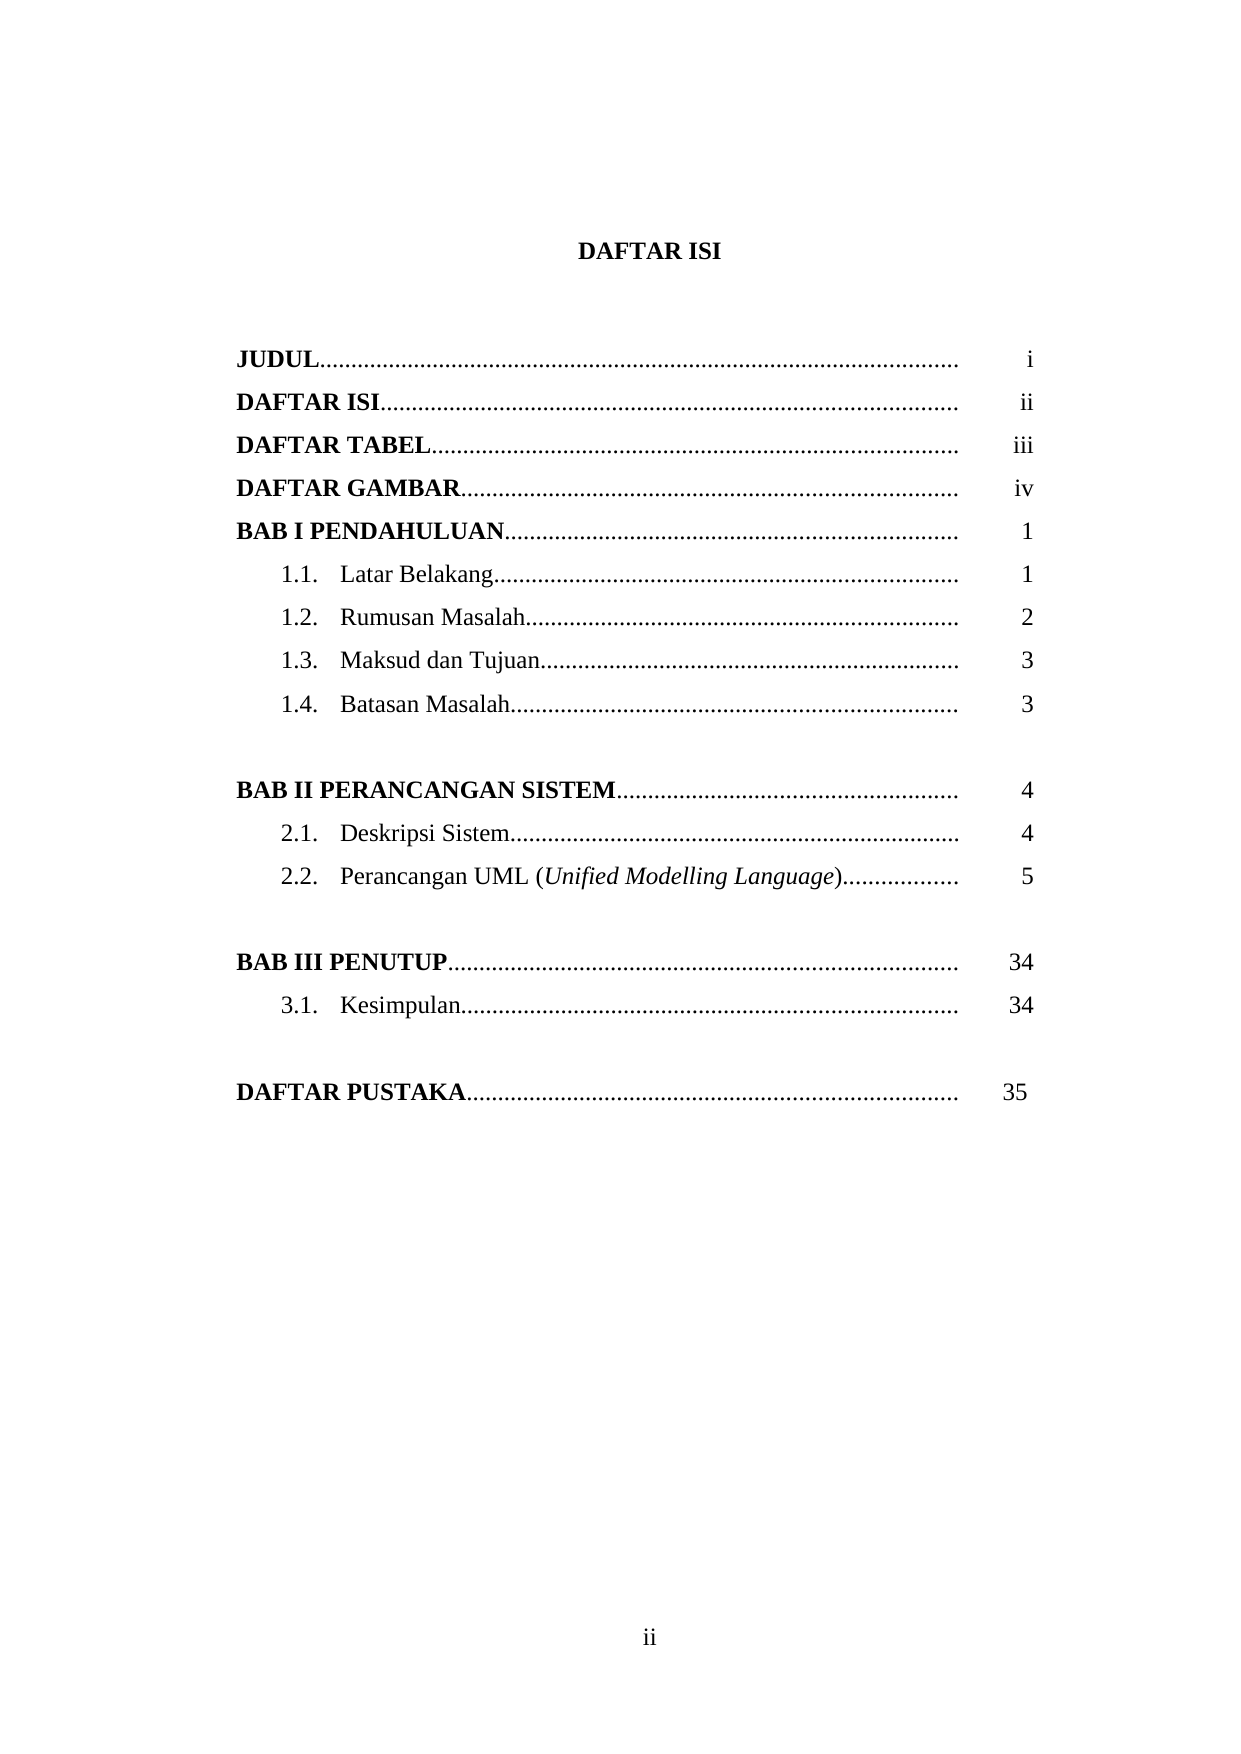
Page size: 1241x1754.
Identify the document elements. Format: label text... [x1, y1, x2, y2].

text DAFTAR ISI [236, 236, 1063, 265]
text 3.1. Kesimpulan 34 [281, 991, 1063, 1019]
text BAB II PERANCANGAN SISTEM 4 [236, 775, 1063, 804]
text 2.1. Deskripsi Sistem 4 [281, 818, 1063, 847]
text DAFTAR PUSTAKA 35 [236, 1077, 1063, 1106]
text 2.2. Perancangan UML (Unified Modelling Language) 5 [281, 861, 1063, 890]
text BAB I PENDAHULUAN 1 [236, 516, 1063, 545]
list Batasan Masalah 3 [281, 689, 1063, 717]
text DAFTAR ISI ii [236, 387, 1063, 416]
text DAFTAR GAMBAR iv [236, 473, 1063, 502]
text DAFTAR TABEL iii [236, 430, 1063, 459]
text BAB III PENUTUP 34 [236, 947, 1063, 976]
list Latar Belakang 1 [281, 559, 1063, 588]
list Rumusan Masalah 2 [281, 602, 1063, 631]
list Maksud dan Tujuan 3 [281, 646, 1063, 674]
text JUDUL i [236, 344, 1063, 372]
